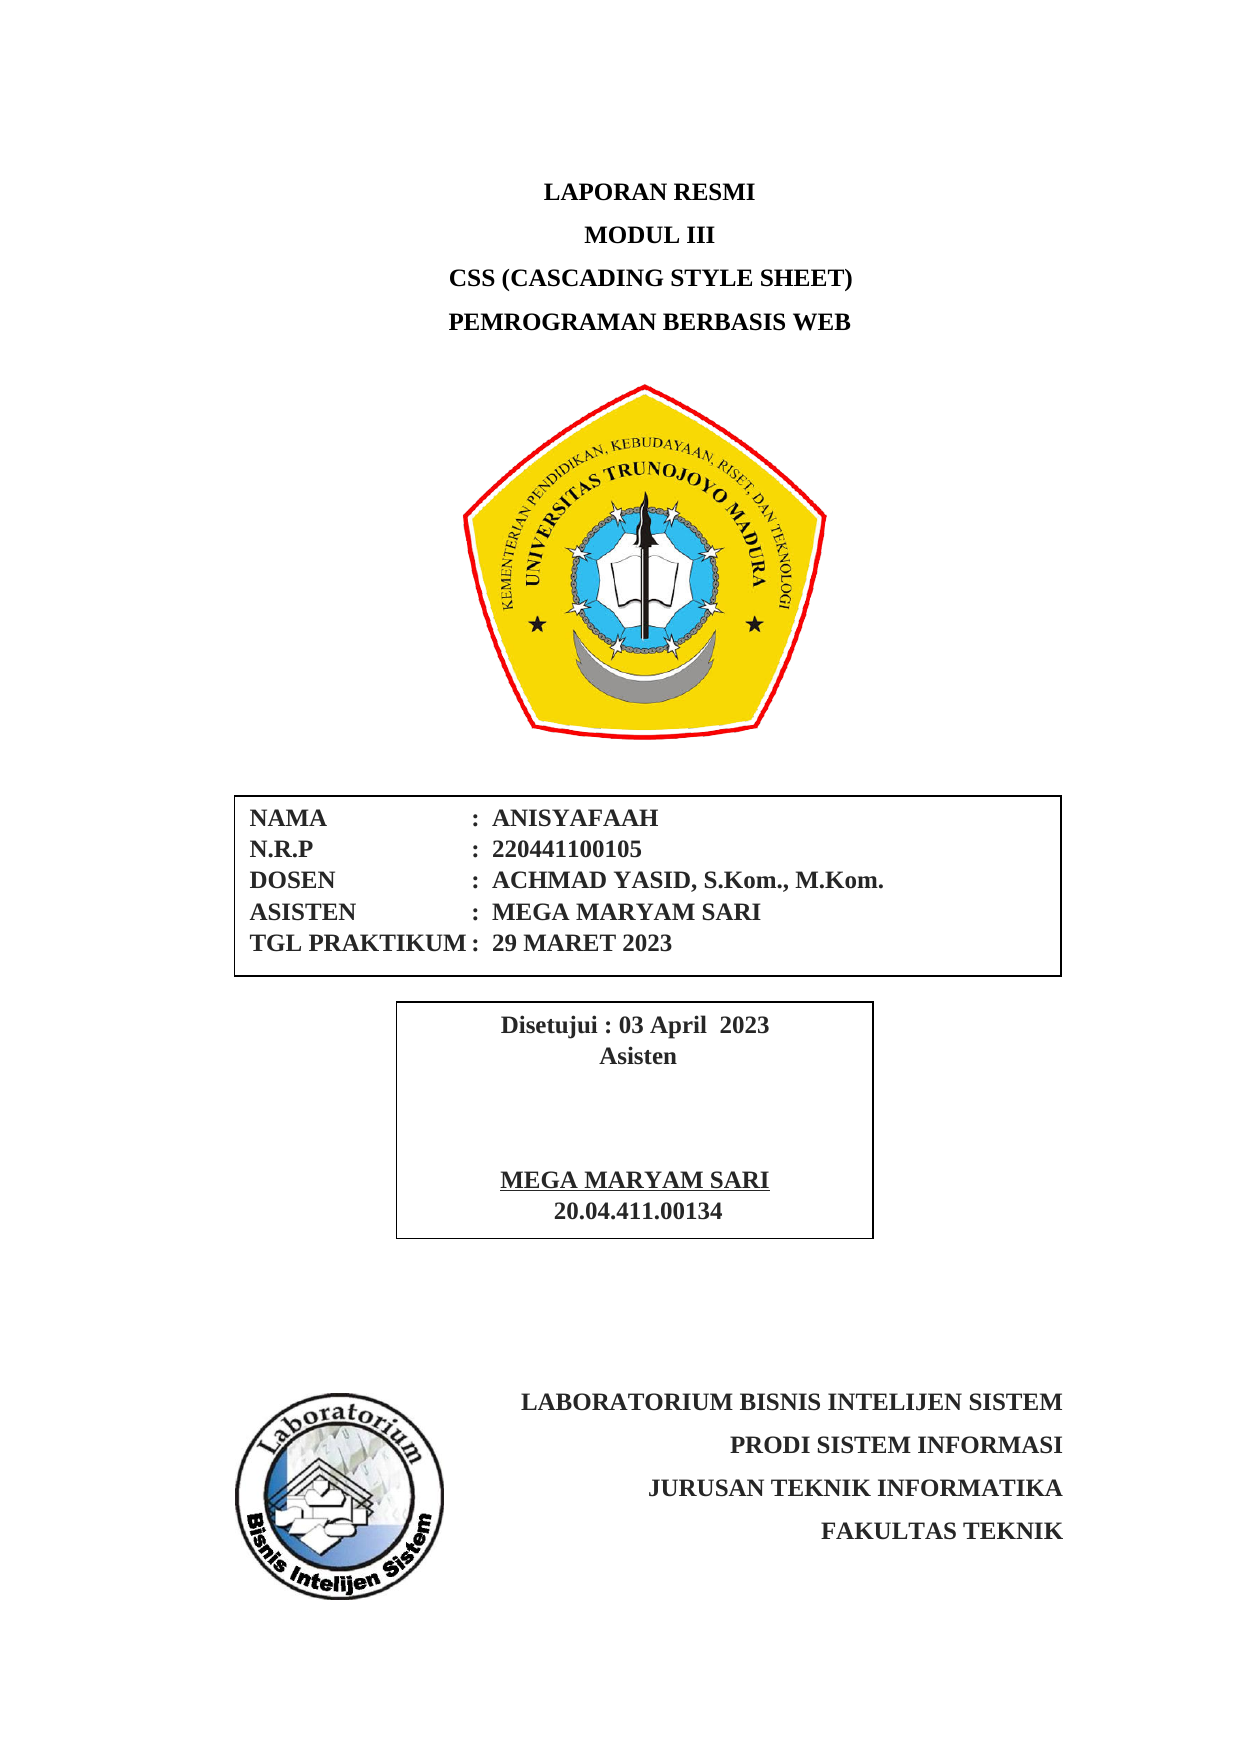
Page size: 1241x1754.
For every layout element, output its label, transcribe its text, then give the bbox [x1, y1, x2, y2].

text PEMROGRAMAN BERBASIS WEB [236, 307, 1063, 335]
picture [235, 1393, 444, 1600]
text LABORATORIUM BISNIS INTELIJEN SISTEM [517, 1387, 1063, 1415]
text FAKULTAS TEKNIK [444, 1516, 1063, 1545]
picture [445, 364, 840, 759]
text CSS (CASCADING STYLE SHEET) [236, 263, 1065, 292]
text LAPORAN RESMI [236, 177, 1063, 206]
text MODUL III [236, 220, 1063, 249]
text PRODI SISTEM INFORMASI [444, 1430, 1063, 1458]
text JURUSAN TEKNIK INFORMATIKA [444, 1473, 1063, 1502]
